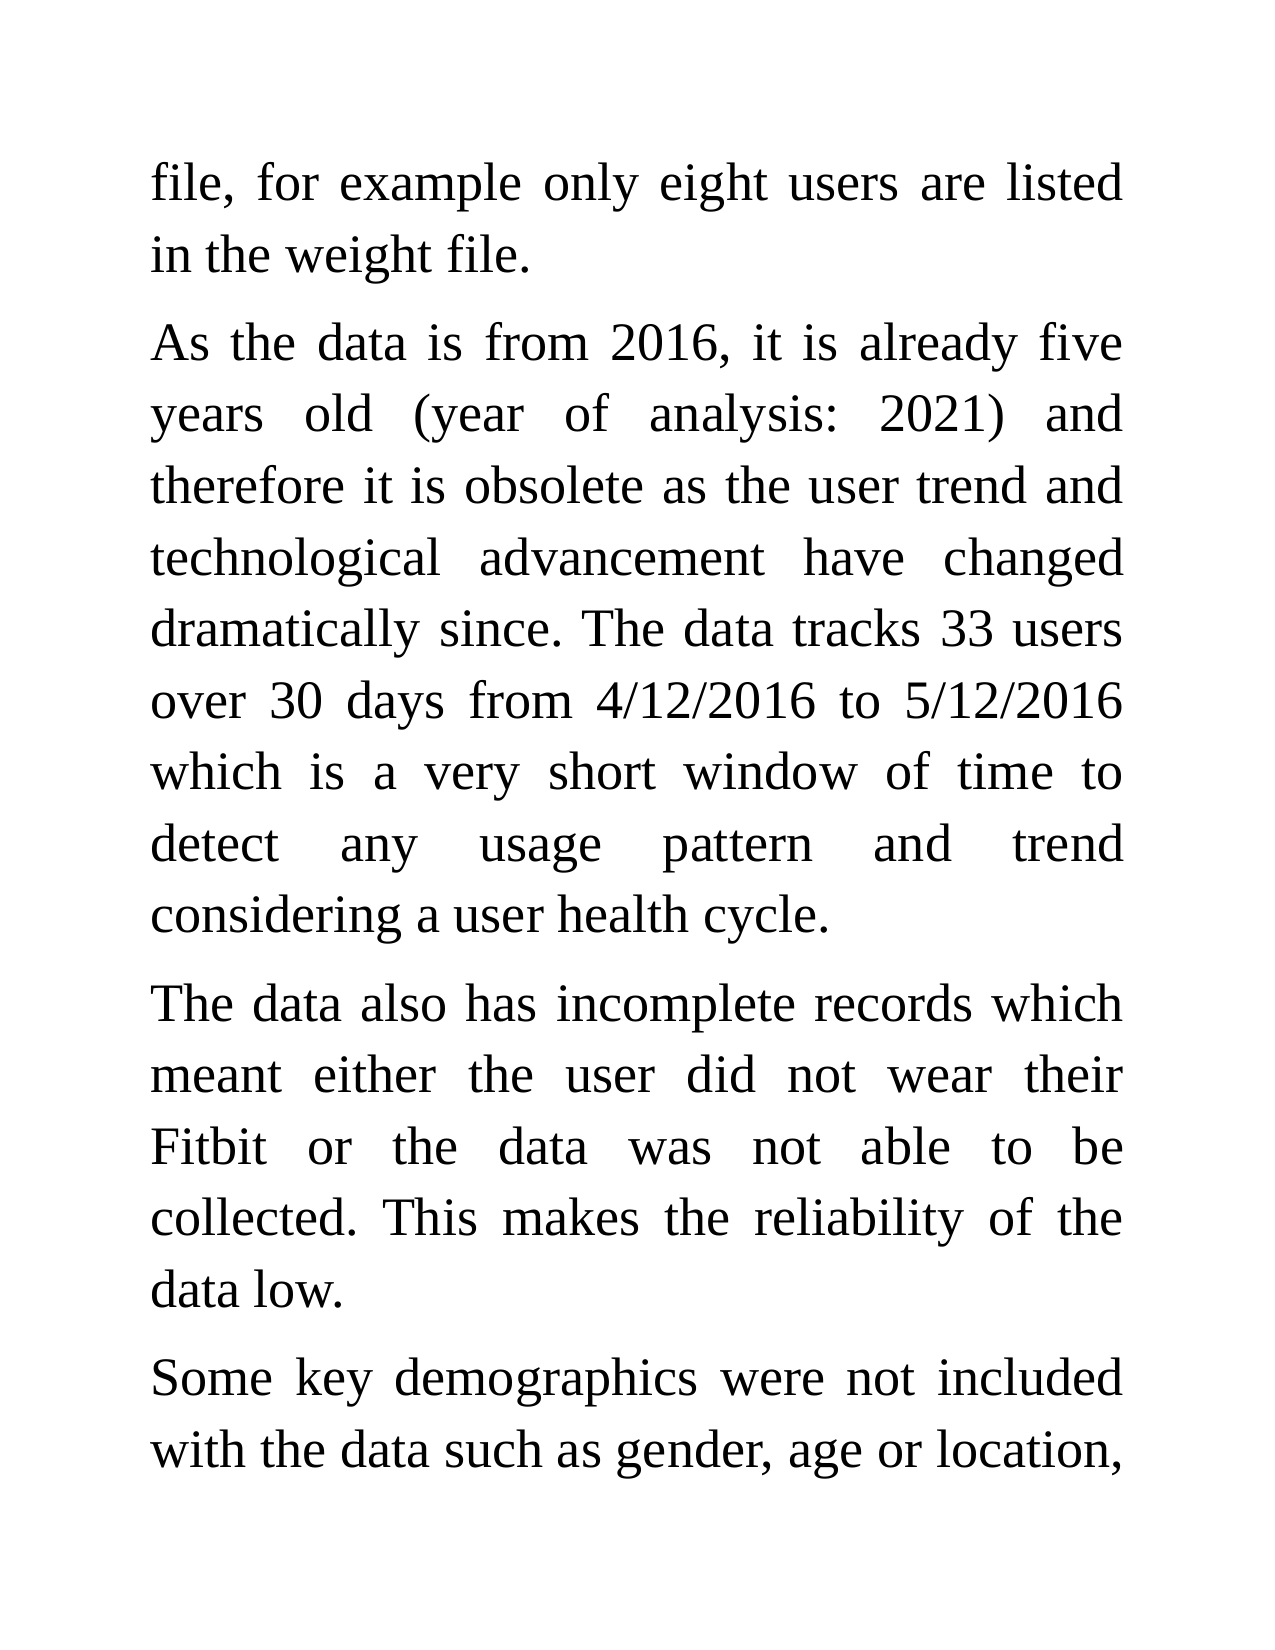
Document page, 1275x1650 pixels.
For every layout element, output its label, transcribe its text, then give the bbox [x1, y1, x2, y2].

text As the data is from 2016, it is already five years old (year of analysis: 2021) and therefore it is obsolete as the user trend and technological advancement have changed dramatically since. The data tracks 33 users over 30 days from 4/12/2016 to 5/12/2016 which is a very short window of time to detect any usage pattern and trend considering a user health cycle. [150, 310, 1125, 944]
text The data also has incomplete records which meant either the user did not wear their Fitbit or the data was not able to be collected. This makes the reliability of the data low. [150, 971, 1125, 1319]
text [150, 1345, 1125, 1479]
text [150, 150, 1125, 284]
